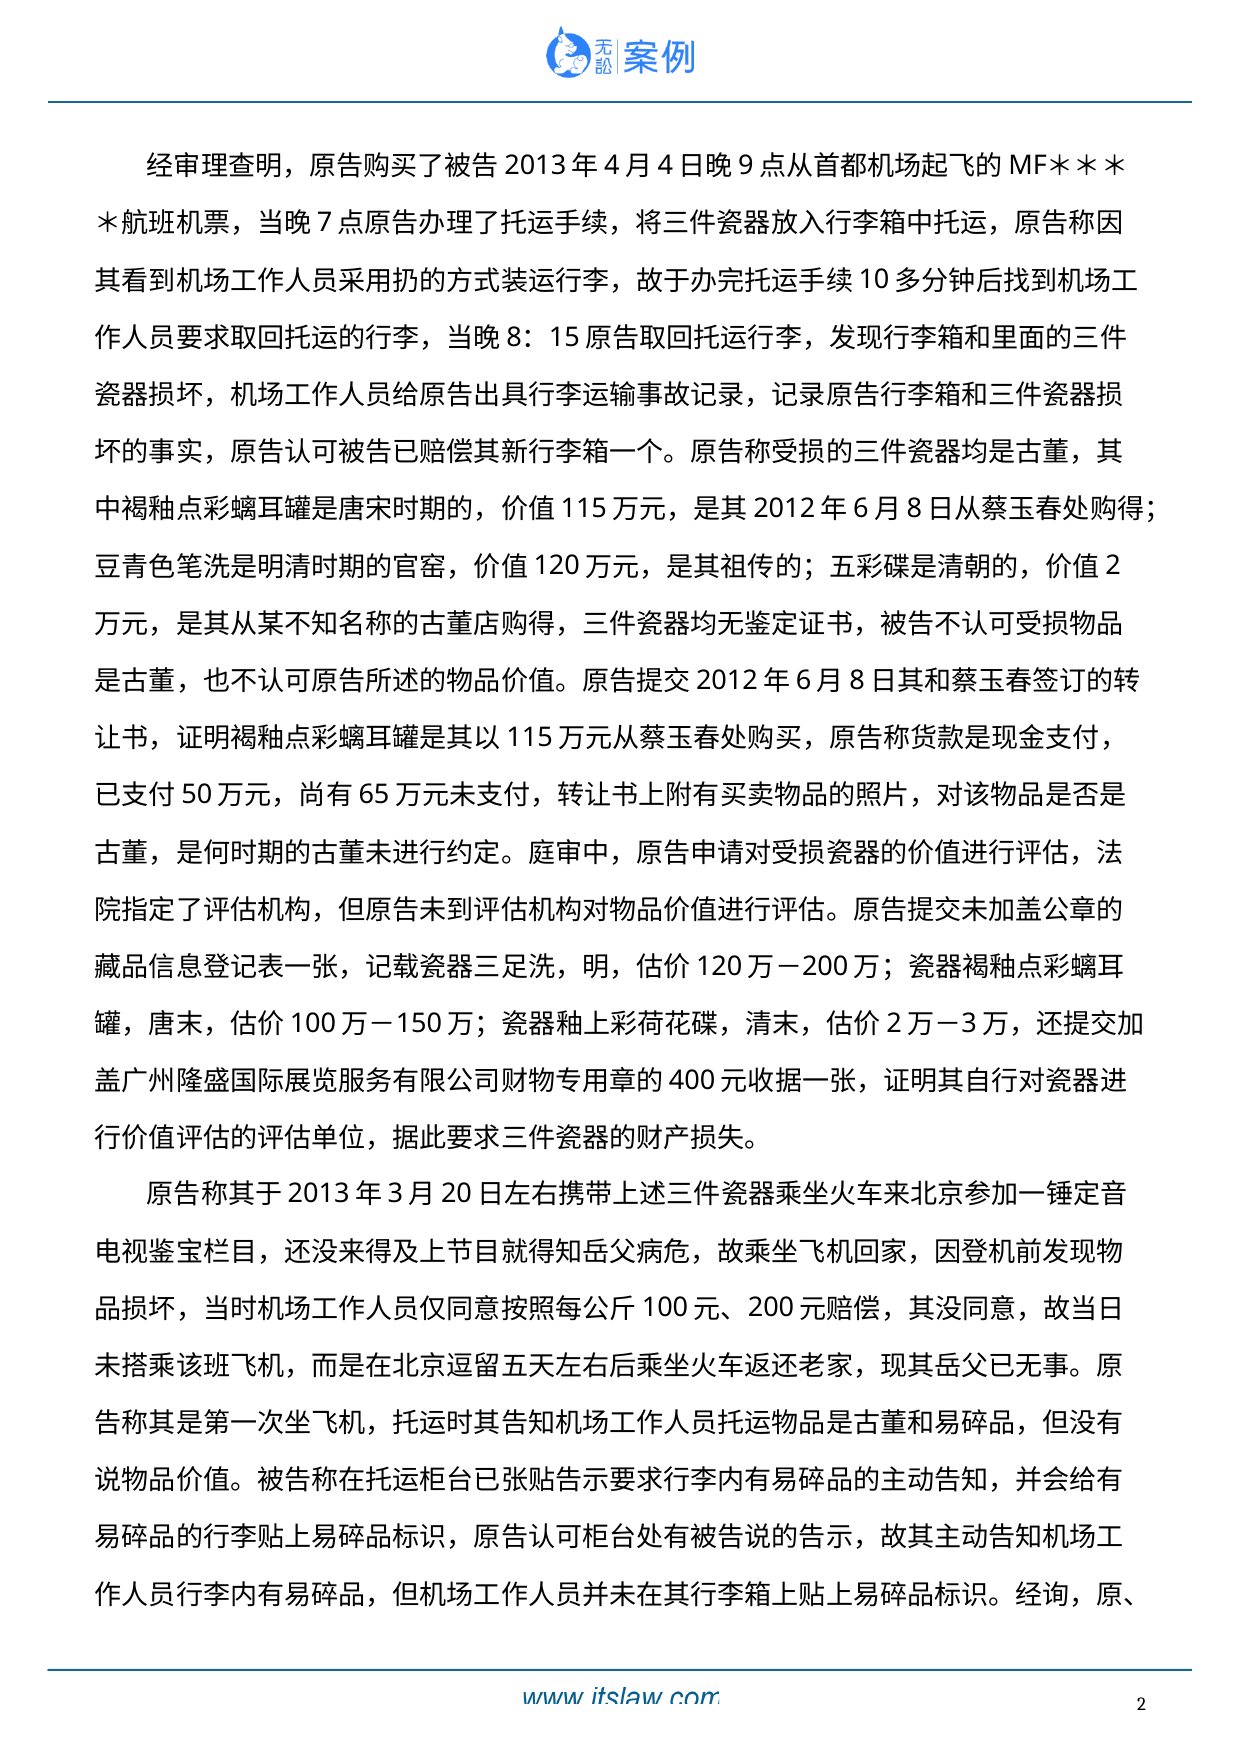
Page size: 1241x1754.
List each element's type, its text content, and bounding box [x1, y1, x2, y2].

picture [546, 26, 694, 78]
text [94, 1170, 1146, 1614]
text 经审理查明，原告购买了被告2013年4月4日晚9点从首都机场起飞的MF＊＊＊＊航班机票，当晚7点原告办理了托运手续，将三件瓷器放入行李箱中托运，原告称因其看到机场工作人员采用扔的方式装运行李，故于办完托运手续10多分钟后找到机场工作人员要求取回托运的行李，当晚8：15原告取回托运行李，发现行李箱和里面的三件瓷器损坏，机场工作人员给原告出具行李运输事故记录，记录原告行李箱和三件瓷器损坏的事实，原告认可被告已赔偿其新行李箱一个。原告称受损的三件瓷器均是古董，其中褐釉点彩螭耳罐是唐宋时期的，价值115万元，是其2012年6月8日从蔡玉春处购得；豆青色笔洗是明清时期的官窑，价值120万元，是其祖传的；五彩碟是清朝的，价值2万元，是其从某不知名称的古董店购得，三件瓷器均无鉴定证书，被告不认可受损物品是古董，也不认可原告所述的物品价值。原告提交2012年6月8日其和蔡玉春签订的转让书，证明褐釉点彩螭耳罐是其以115万元从蔡玉春处购买，原告称货款是现金支付，已支付50万元，尚有65万元未支付，转让书上附有买卖物品的照片，对该物品是否是古董，是何时期的古董未进行约定。庭审中，原告申请对受损瓷器的价值进行评估，法院指定了评估机构，但原告未到评估机构对物品价值进行评估。原告提交未加盖公章的藏品信息登记表一张，记载瓷器三足洗，明，估价120万－200万；瓷器褐釉点彩螭耳罐，唐末，估价100万－150万；瓷器釉上彩荷花碟，清末，估价2万－3万，还提交加盖广州隆盛国际展览服务有限公司财物专用章的400元收据一张，证明其自行对瓷器进行价值评估的评估单位，据此要求三件瓷器的财产损失。 [94, 85, 1146, 1158]
picture [523, 1687, 720, 1704]
